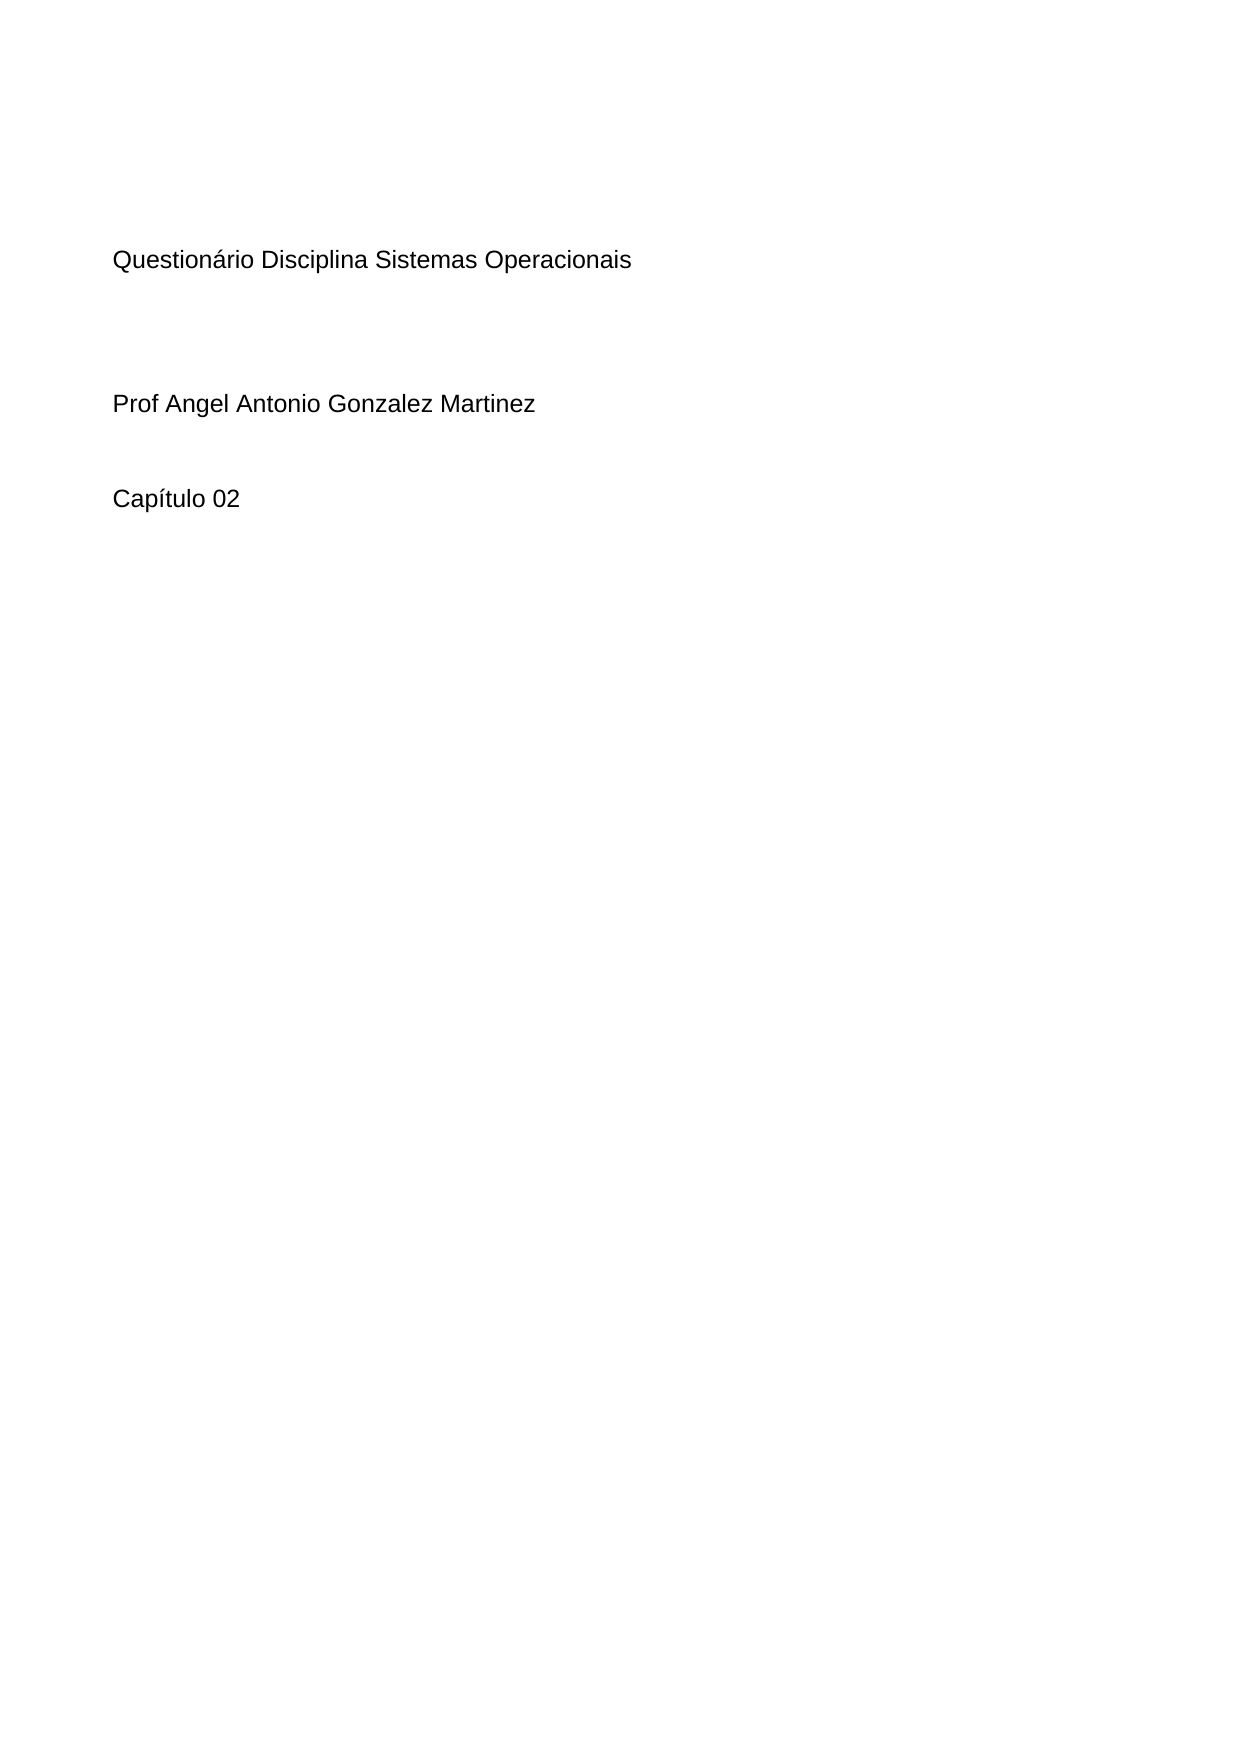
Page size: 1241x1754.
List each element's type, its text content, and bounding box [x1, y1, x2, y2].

text Questionário Disciplina Sistemas Operacionais [112, 245, 1128, 274]
text Capítulo 02 [112, 484, 1128, 513]
text Prof Angel Antonio Gonzalez Martinez [112, 388, 1128, 417]
